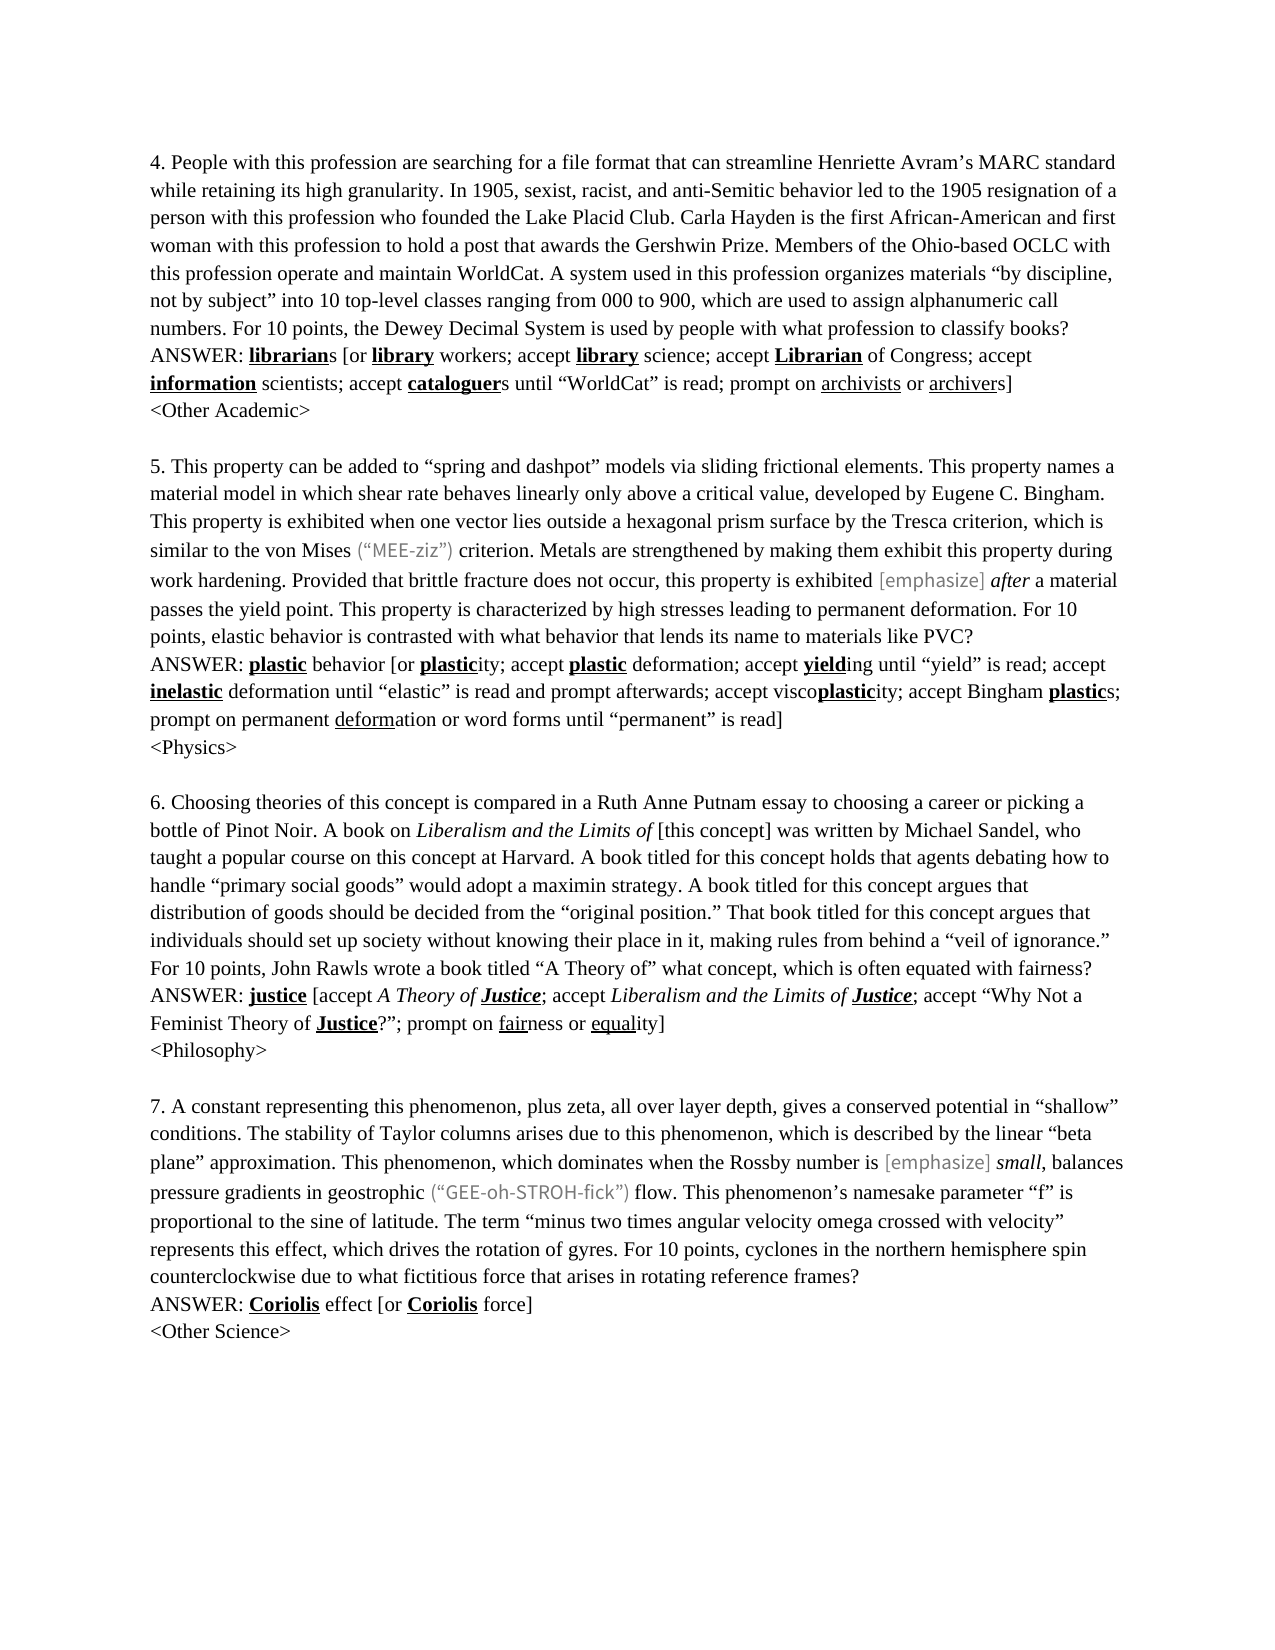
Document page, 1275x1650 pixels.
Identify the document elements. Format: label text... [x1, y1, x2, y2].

text 4. People with this profession are searching for a file format that can streamline Henriette Avram’s MARC standard while retaining its high granularity. In 1905, sexist, racist, and anti-Semitic behavior led to the 1905 resignation of a person with this profession who founded the Lake Placid Club. Carla Hayden is the first African-American and first woman with this profession to hold a post that awards the Gershwin Prize. Members of the Ohio-based OCLC with this profession operate and maintain WorldCat. A system used in this profession organizes materials “by discipline, not by subject” into 10 top-level classes ranging from 000 to 900, which are used to assign alphanumeric call numbers. For 10 points, the Dewey Decimal System is used by people with what profession to classify books? [150, 150, 1125, 340]
text ANSWER: justice [accept A Theory of Justice; accept Liberalism and the Limits of Justice; accept “Why Not a Feminist Theory of Justice?”; prompt on fairness or equality] [150, 983, 1125, 1035]
text 6. Choosing theories of this concept is compared in a Ruth Anne Putnam essay to choosing a career or picking a bottle of Pinot Noir. A book on Liberalism and the Limits of [this concept] was written by Michael Sandel, who taught a popular course on this concept at Harvard. A book titled for this concept holds that agents debating how to handle “primary social goods” would adopt a maximin strategy. A book titled for this concept argues that distribution of goods should be decided from the “original position.” That book titled for this concept argues that individuals should set up society without knowing their place in it, making rules from behind a “veil of ignorance.” For 10 points, John Rawls wrote a book titled “A Theory of” what concept, which is often equated with fairness? [150, 790, 1125, 979]
text ANSWER: plastic behavior [or plasticity; accept plastic deformation; accept yielding until “yield” is read; accept inelastic deformation until “elastic” is read and prompt afterwards; accept viscoplasticity; accept Bingham plastics; prompt on permanent deformation or word forms until “permanent” is read] [150, 652, 1125, 731]
text <Other Science> [150, 1319, 1125, 1343]
text <Philosophy> [150, 1038, 1125, 1062]
text ANSWER: librarians [or library workers; accept library science; accept Librarian of Congress; accept information scientists; accept cataloguers until “WorldCat” is read; prompt on archivists or archivers] [150, 343, 1125, 395]
text ANSWER: Coriolis effect [or Coriolis force] [150, 1292, 1125, 1316]
text 5. This property can be added to “spring and dashpot” models via sliding frictional elements. This property names a material model in which shear rate behaves linearly only above a critical value, developed by Eugene C. Bingham. This property is exhibited when one vector lies outside a hexagonal prism surface by the Tresca criterion, which is similar to the von Mises (“MEE-ziz”) criterion. Metals are strengthened by making them exhibit this property during work hardening. Provided that brittle fracture does not occur, this property is exhibited [emphasize] after a material passes the yield point. This property is characterized by high stresses leading to permanent deformation. For 10 points, elastic behavior is contrasted with what behavior that lends its name to materials like PVC? [150, 454, 1125, 648]
text <Other Academic> [150, 398, 1125, 422]
text 7. A constant representing this phenomenon, plus zeta, all over layer depth, gives a conserved potential in “shallow” conditions. The stability of Taylor columns arises due to this phenomenon, which is described by the linear “beta plane” approximation. This phenomenon, which dominates when the Rossby number is [emphasize] small, balances pressure gradients in geostrophic (“GEE-oh-STROH-fick”) flow. This phenomenon’s namesake parameter “f” is proportional to the sine of latitude. The term “minus two times angular velocity omega crossed with velocity” represents this effect, which drives the rotation of gyres. For 10 points, cyclones in the northern hemisphere spin counterclockwise due to what fictitious force that arises in rotating reference frames? [150, 1093, 1125, 1288]
text <Physics> [150, 735, 1125, 759]
